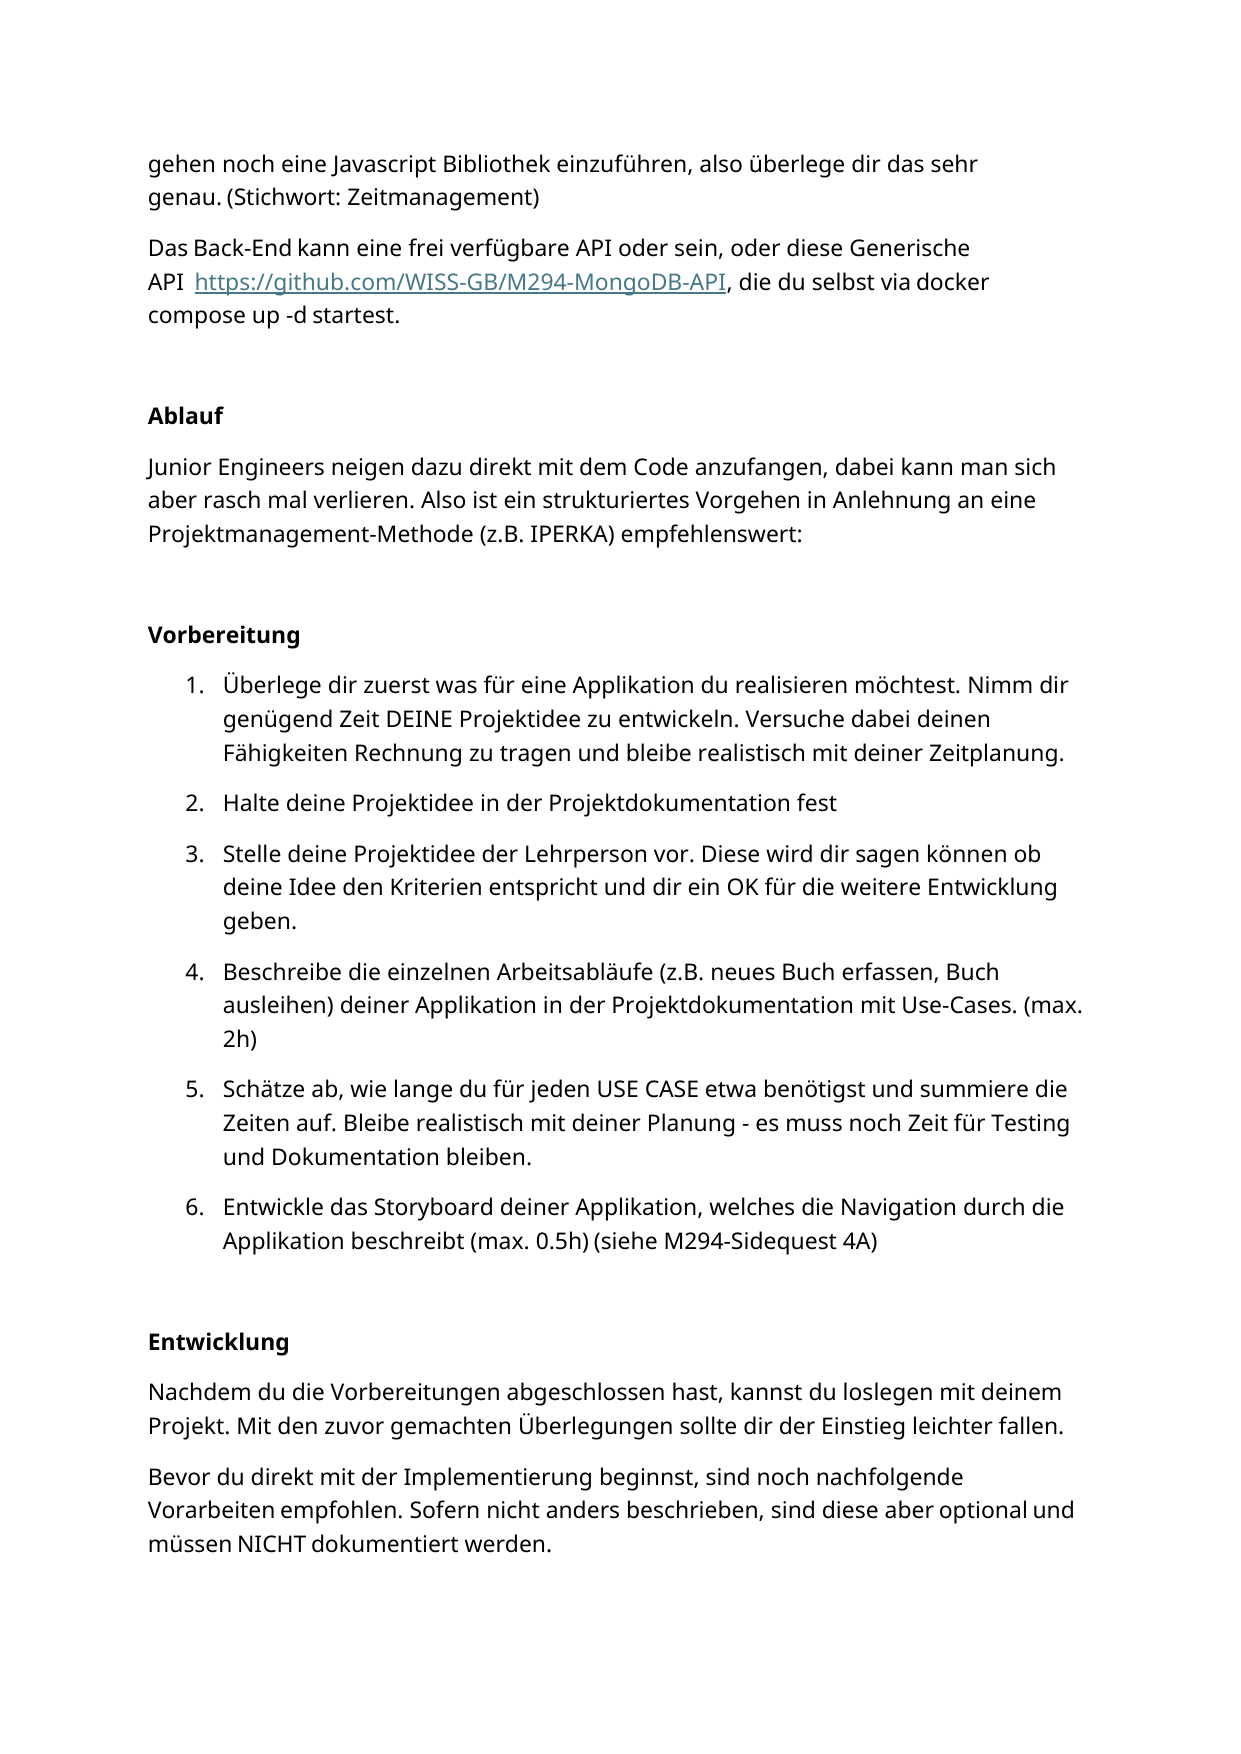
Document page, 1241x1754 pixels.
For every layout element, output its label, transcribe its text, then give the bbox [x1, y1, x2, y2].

list Überlege dir zuerst was für eine Applikation du realisieren möchtest. Nimm dir genügend Zeit DEINE Projektidee zu entwickeln. Versuche dabei deinen Fähigkeiten Rechnung zu tragen und bleibe realistisch mit deiner Zeitplanung. [185, 669, 1093, 768]
text Ablauf [148, 400, 1093, 431]
text Junior Engineers neigen dazu direkt mit dem Code anzufangen, dabei kann man sich aber rasch mal verlieren. Also ist ein strukturiertes Vorgehen in Anlehnung an eine Projektmanagement-Methode (z.B. IPERKA) empfehlenswert: [148, 451, 1093, 549]
list Schätze ab, wie lange du für jeden USE CASE etwa benötigst und summiere die Zeiten auf. Bleibe realistisch mit deiner Planung - es muss noch Zeit für Testing und Dokumentation bleiben. [185, 1073, 1093, 1172]
list Halte deine Projektidee in der Projektdokumentation fest [185, 787, 1093, 818]
text Das Back-End kann eine frei verfügbare API oder sein, oder diese Generische API https://github.com/WISS-GB/M294-MongoDB-API, die du selbst via docker compose up -d startest. [148, 232, 1093, 331]
text Bevor du direkt mit der Implementierung beginnst, sind noch nachfolgende Vorarbeiten empfohlen. Sofern nicht anders beschrieben, sind diese aber optional und müssen NICHT dokumentiert werden. [148, 1461, 1093, 1559]
text Vorbereitung [148, 619, 1093, 650]
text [148, 148, 1093, 213]
list Entwickle das Storyboard deiner Applikation, welches die Navigation durch die Applikation beschreibt (max. 0.5h) (siehe M294-Sidequest 4A) [185, 1191, 1093, 1256]
text Entwicklung [148, 1326, 1093, 1357]
text Nachdem du die Vorbereitungen abgeschlossen hast, kannst du loslegen mit deinem Projekt. Mit den zuvor gemachten Überlegungen sollte dir der Einstieg leichter fallen. [148, 1376, 1093, 1441]
list Beschreibe die einzelnen Arbeitsabläufe (z.B. neues Buch erfassen, Buch ausleihen) deiner Applikation in der Projektdokumentation mit Use-Cases. (max. 2h) [185, 956, 1093, 1054]
list Stelle deine Projektidee der Lehrperson vor. Diese wird dir sagen können ob deine Idee den Kriterien entspricht und dir ein OK für die weitere Entwicklung geben. [185, 838, 1093, 936]
